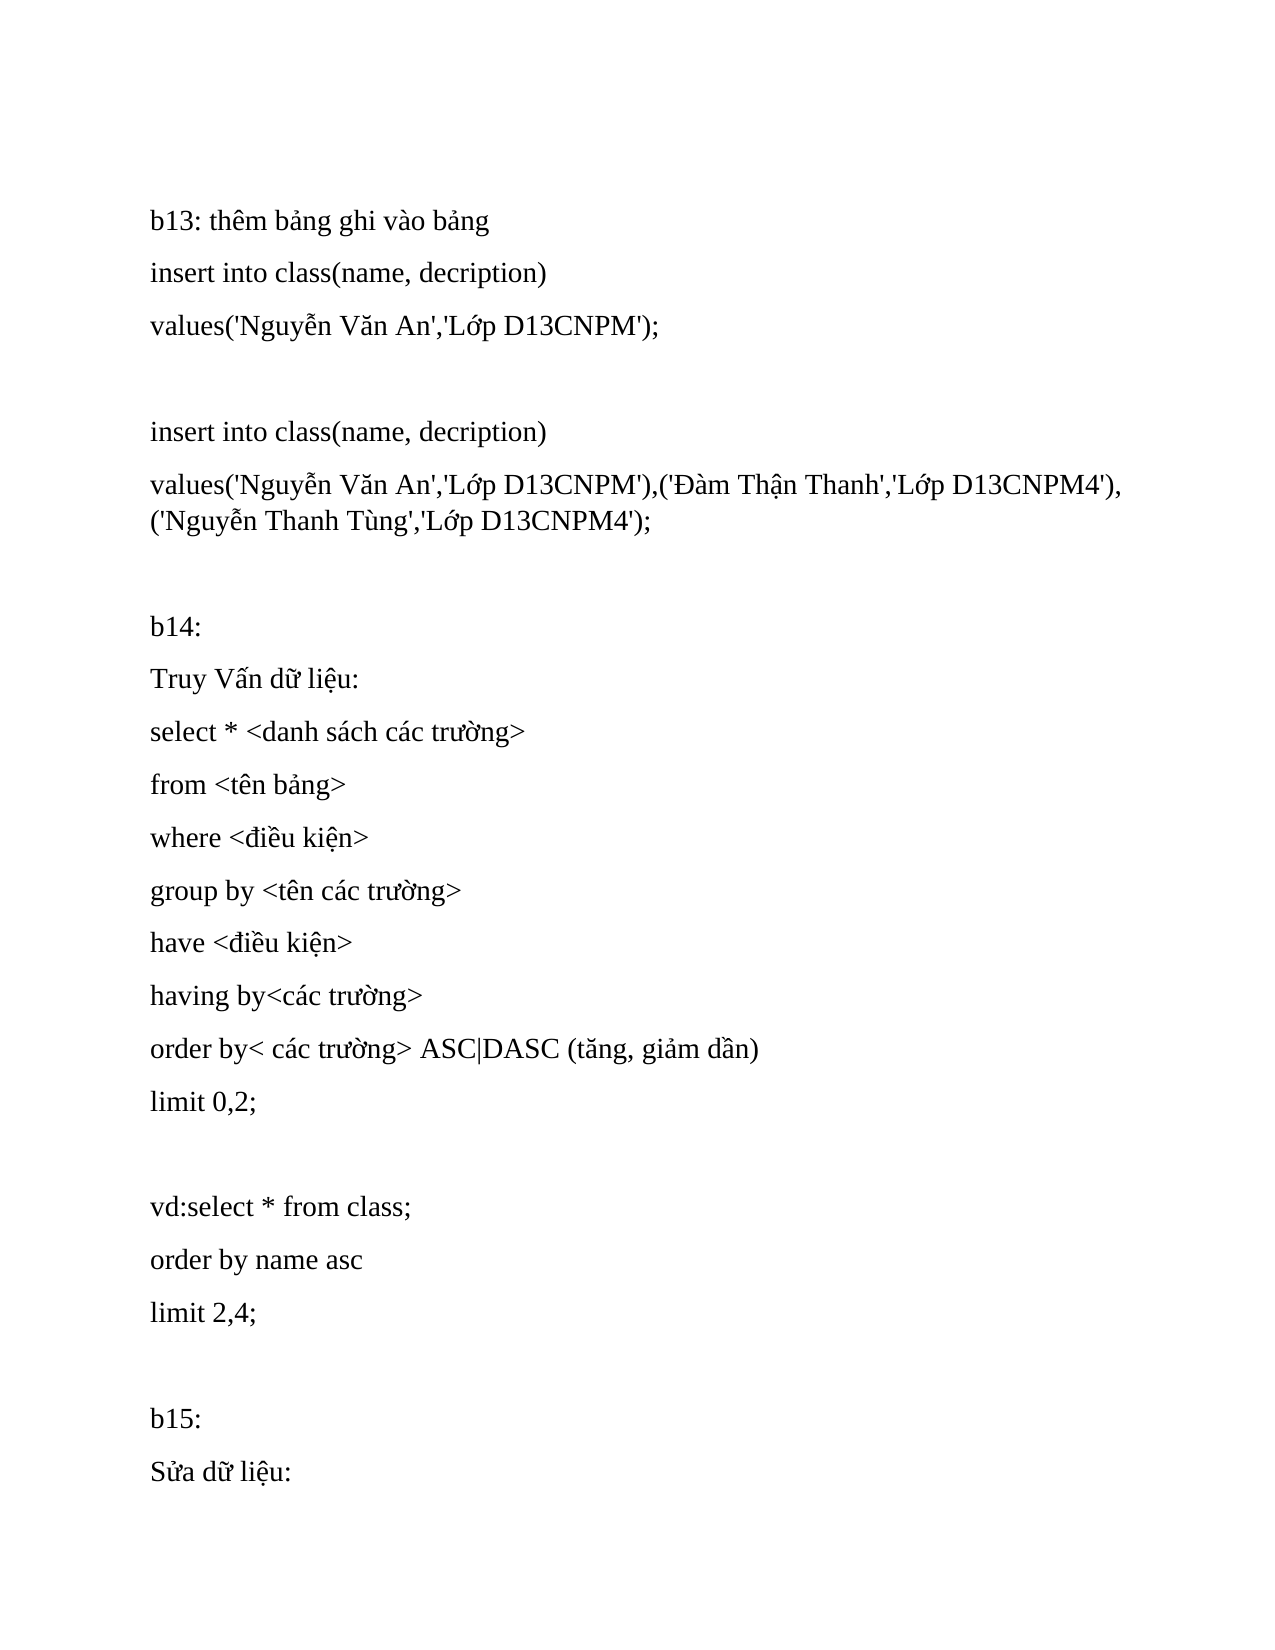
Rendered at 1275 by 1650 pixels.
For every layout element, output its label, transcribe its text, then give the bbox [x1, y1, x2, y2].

text select * <danh sách các trường> [150, 714, 1125, 748]
text limit 2,4; [150, 1295, 1125, 1329]
text b13: thêm bảng ghi vào bảng [150, 203, 1125, 236]
text b14: [150, 609, 1125, 642]
text have <điều kiện> [150, 926, 1125, 959]
text limit 0,2; [150, 1084, 1125, 1117]
text from <tên bảng> [150, 767, 1125, 801]
text order by< các trường> ASC|DASC (tăng, giảm dần) [150, 1031, 1125, 1065]
text group by <tên các trường> [150, 873, 1125, 906]
text vd:select * from class; [150, 1189, 1125, 1223]
text values('Nguyễn Văn An','Lớp D13CNPM'),('Đàm Thận Thanh','Lớp D13CNPM4'),('Nguyễn Thanh Tùng','Lớp D13CNPM4'); [150, 467, 1125, 537]
text Truy Vấn dữ liệu: [150, 661, 1125, 695]
text insert into class(name, decription) [150, 414, 1125, 448]
text values('Nguyễn Văn An','Lớp D13CNPM'); [150, 308, 1125, 342]
text having by<các trường> [150, 978, 1125, 1012]
text insert into class(name, decription) [150, 256, 1125, 289]
text where <điều kiện> [150, 820, 1125, 853]
text Sửa dữ liệu: [150, 1454, 1125, 1487]
text order by name asc [150, 1242, 1125, 1276]
text b15: [150, 1401, 1125, 1434]
